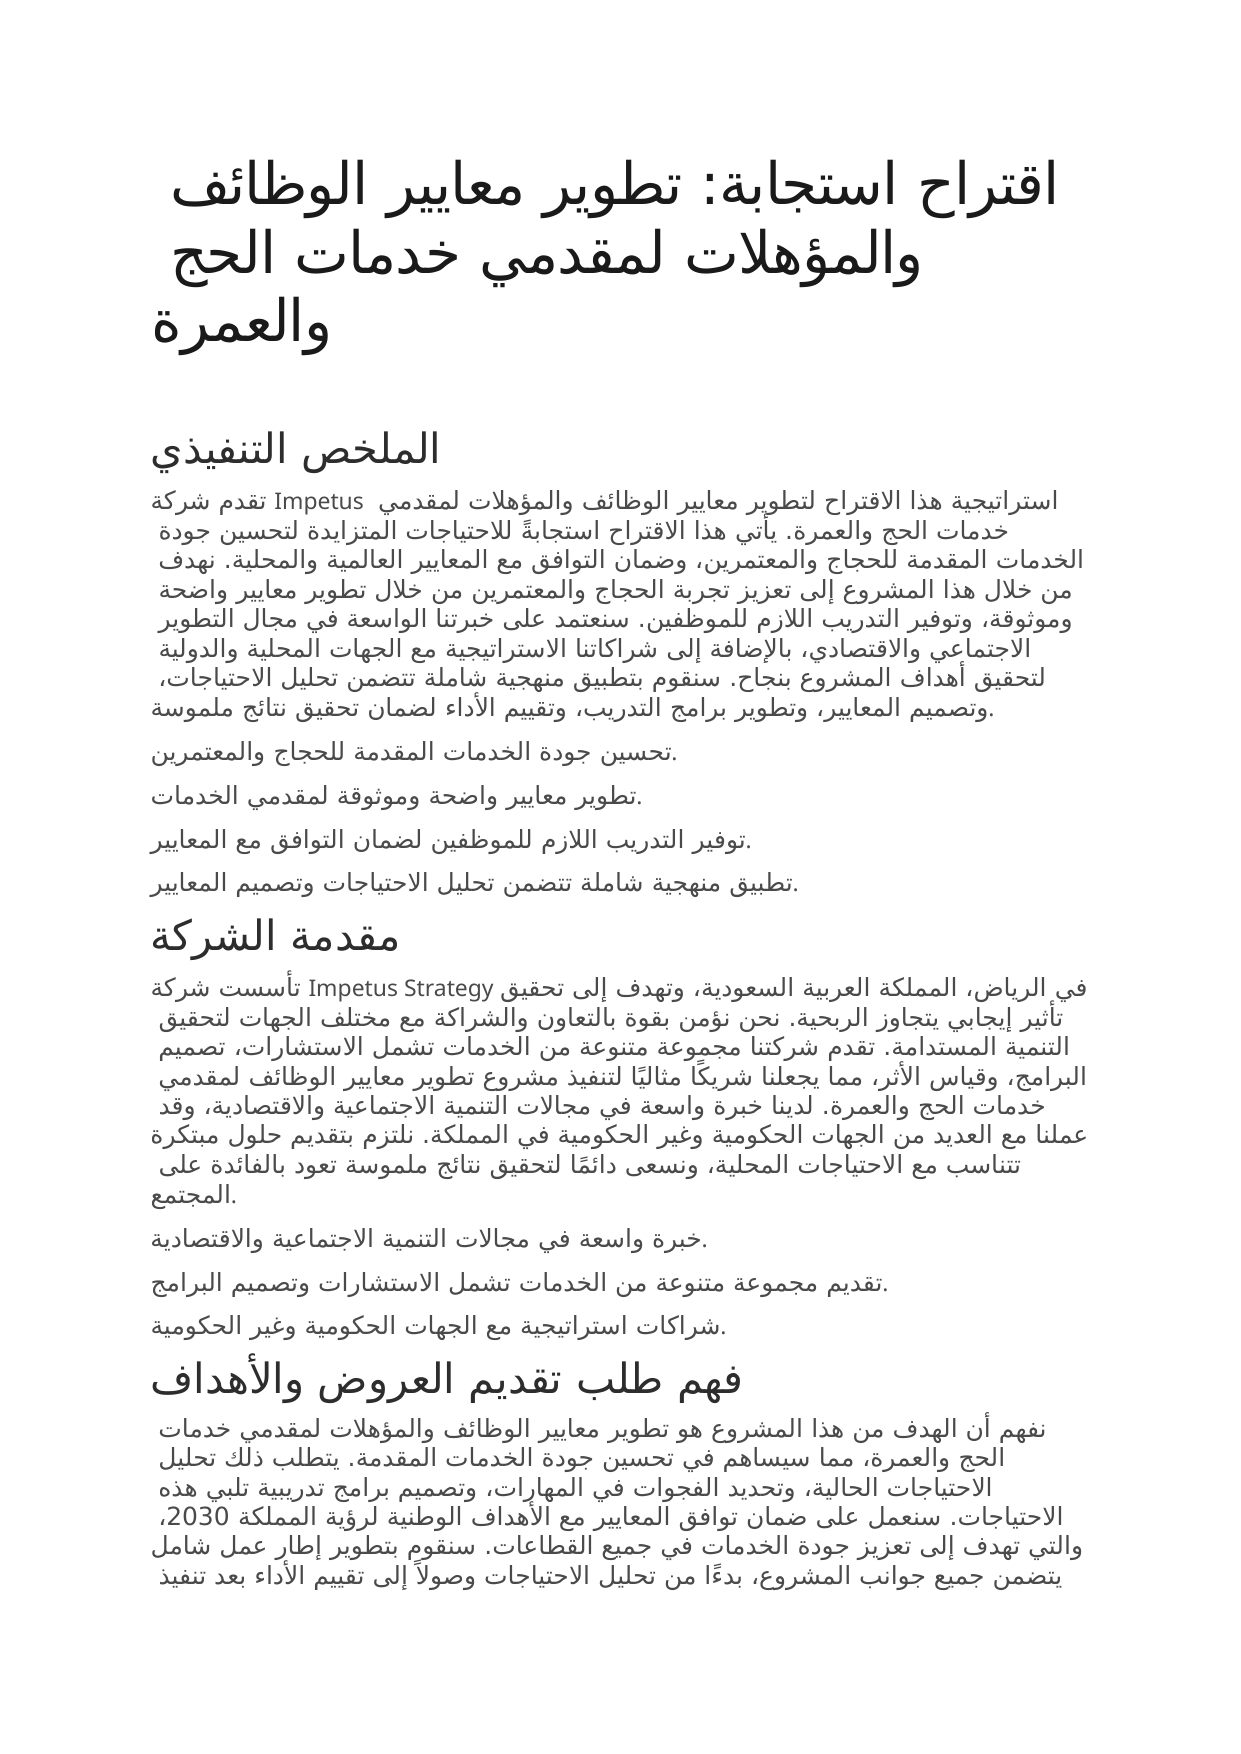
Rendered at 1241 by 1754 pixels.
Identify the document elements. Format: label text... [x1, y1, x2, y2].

text تطبيق منهجية شاملة تتضمن تحليل الاحتياجات وتصميم المعايير. [150, 867, 1090, 898]
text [150, 1414, 1090, 1590]
text تأسست شركة Impetus Strategy في الرياض، المملكة العربية السعودية، وتهدف إلى تحقيق تأثير إيجابي يتجاوز الربحية. نحن نؤمن بقوة بالتعاون والشراكة مع مختلف الجهات لتحقيق التنمية المستدامة. تقدم شركتنا مجموعة متنوعة من الخدمات تشمل الاستشارات، تصميم البرامج، وقياس الأثر، مما يجعلنا شريكًا مثاليًا لتنفيذ مشروع تطوير معايير الوظائف لمقدمي خدمات الحج والعمرة. لدينا خبرة واسعة في مجالات التنمية الاجتماعية والاقتصادية، وقد عملنا مع العديد من الجهات الحكومية وغير الحكومية في المملكة. نلتزم بتقديم حلول مبتكرة تتناسب مع الاحتياجات المحلية، ونسعى دائمًا لتحقيق نتائج ملموسة تعود بالفائدة على المجتمع. [150, 971, 1090, 1210]
text مقدمة الشركة [150, 911, 1090, 959]
text شراكات استراتيجية مع الجهات الحكومية وغير الحكومية. [150, 1310, 1090, 1341]
text خبرة واسعة في مجالات التنمية الاجتماعية والاقتصادية. [150, 1223, 1090, 1254]
text تقديم مجموعة متنوعة من الخدمات تشمل الاستشارات وتصميم البرامج. [150, 1266, 1090, 1298]
text تطوير معايير واضحة وموثوقة لمقدمي الخدمات. [150, 780, 1090, 811]
text فهم طلب تقديم العروض والأهداف [150, 1354, 1090, 1402]
text تحسين جودة الخدمات المقدمة للحجاج والمعتمرين. [150, 736, 1090, 767]
text توفير التدريب اللازم للموظفين لضمان التوافق مع المعايير. [150, 823, 1090, 855]
text الملخص التنفيذي [150, 424, 1090, 472]
text اقتراح استجابة: تطوير معايير الوظائف والمؤهلات لمقدمي خدمات الحج والعمرة [150, 150, 1090, 354]
text تقدم شركة Impetus استراتيجية هذا الاقتراح لتطوير معايير الوظائف والمؤهلات لمقدمي خدمات الحج والعمرة. يأتي هذا الاقتراح استجابةً للاحتياجات المتزايدة لتحسين جودة الخدمات المقدمة للحجاج والمعتمرين، وضمان التوافق مع المعايير العالمية والمحلية. نهدف من خلال هذا المشروع إلى تعزيز تجربة الحجاج والمعتمرين من خلال تطوير معايير واضحة وموثوقة، وتوفير التدريب اللازم للموظفين. سنعتمد على خبرتنا الواسعة في مجال التطوير الاجتماعي والاقتصادي، بالإضافة إلى شراكاتنا الاستراتيجية مع الجهات المحلية والدولية لتحقيق أهداف المشروع بنجاح. سنقوم بتطبيق منهجية شاملة تتضمن تحليل الاحتياجات، وتصميم المعايير، وتطوير برامج التدريب، وتقييم الأداء لضمان تحقيق نتائج ملموسة. [150, 485, 1090, 723]
